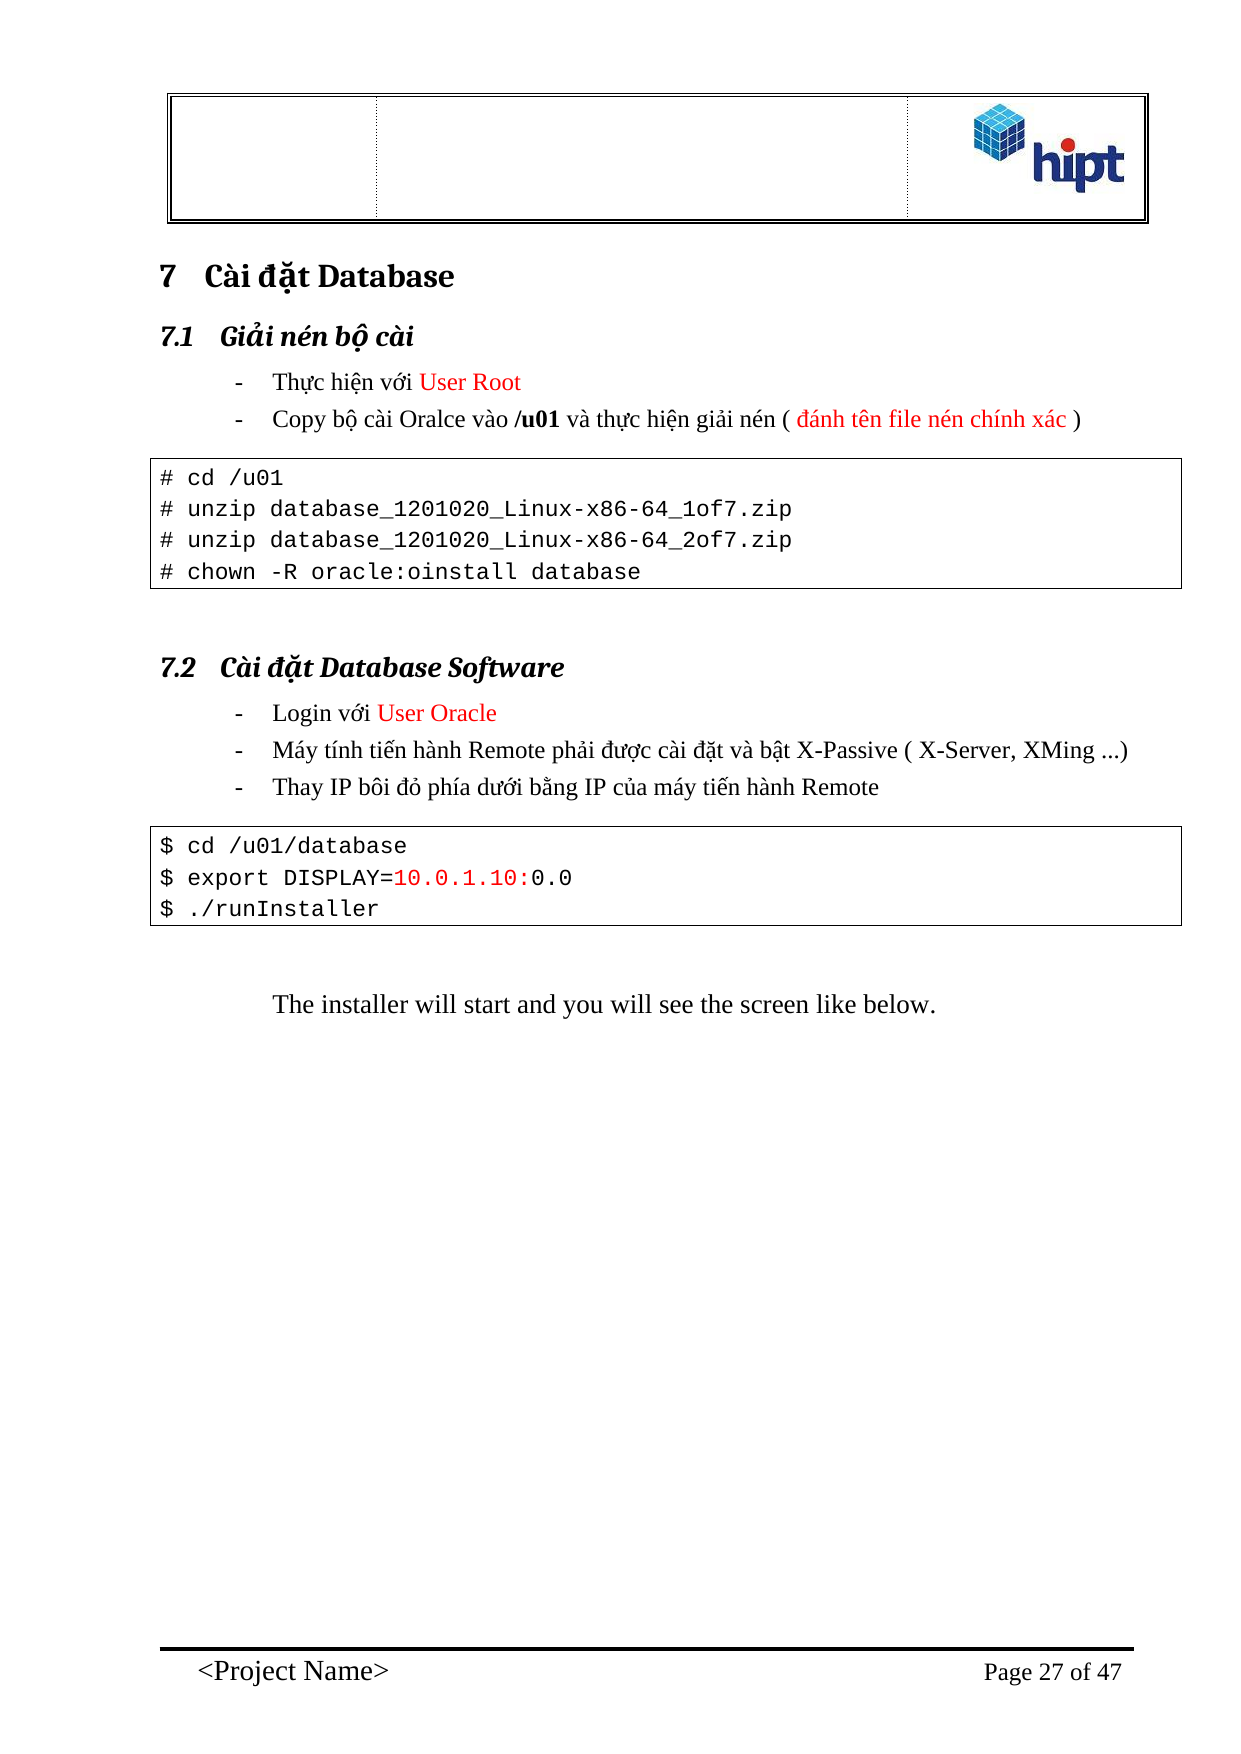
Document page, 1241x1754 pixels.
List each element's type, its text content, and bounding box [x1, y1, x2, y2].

list The installer will start and you will see the screen like below. [234, 988, 1134, 1019]
subtitle Cài đặt Database Software [159, 652, 1134, 685]
text # unzip database_1201020_Linux-x86-64_1of7.zip [151, 489, 1181, 520]
text # cd /u01 [151, 459, 1181, 489]
list Thực hiện với User Root [234, 367, 1134, 395]
list Copy bộ cài Oralce vào /u01 và thực hiện giải nén ( đánh tên file nén chính xác ) [234, 404, 1134, 433]
subtitle Cài đặt Database [159, 257, 1134, 296]
list Máy tính tiến hành Remote phải được cài đặt và bật X-Passive ( X-Server, XMing ...) [234, 735, 1134, 764]
subtitle Giải nén bộ cài [159, 321, 1134, 354]
list Login với User Oracle [234, 698, 1134, 726]
picture [973, 103, 1126, 194]
list Thay IP bôi đỏ phía dưới bằng IP của máy tiến hành Remote [234, 772, 1134, 801]
text # unzip database_1201020_Linux-x86-64_2of7.zip [151, 520, 1181, 552]
text $ ./runInstaller [151, 889, 1181, 925]
text $ export DISPLAY=10.0.1.10:0.0 [151, 857, 1181, 889]
text $ cd /u01/database [151, 827, 1181, 857]
text # chown -R oracle:oinstall database [151, 552, 1181, 588]
